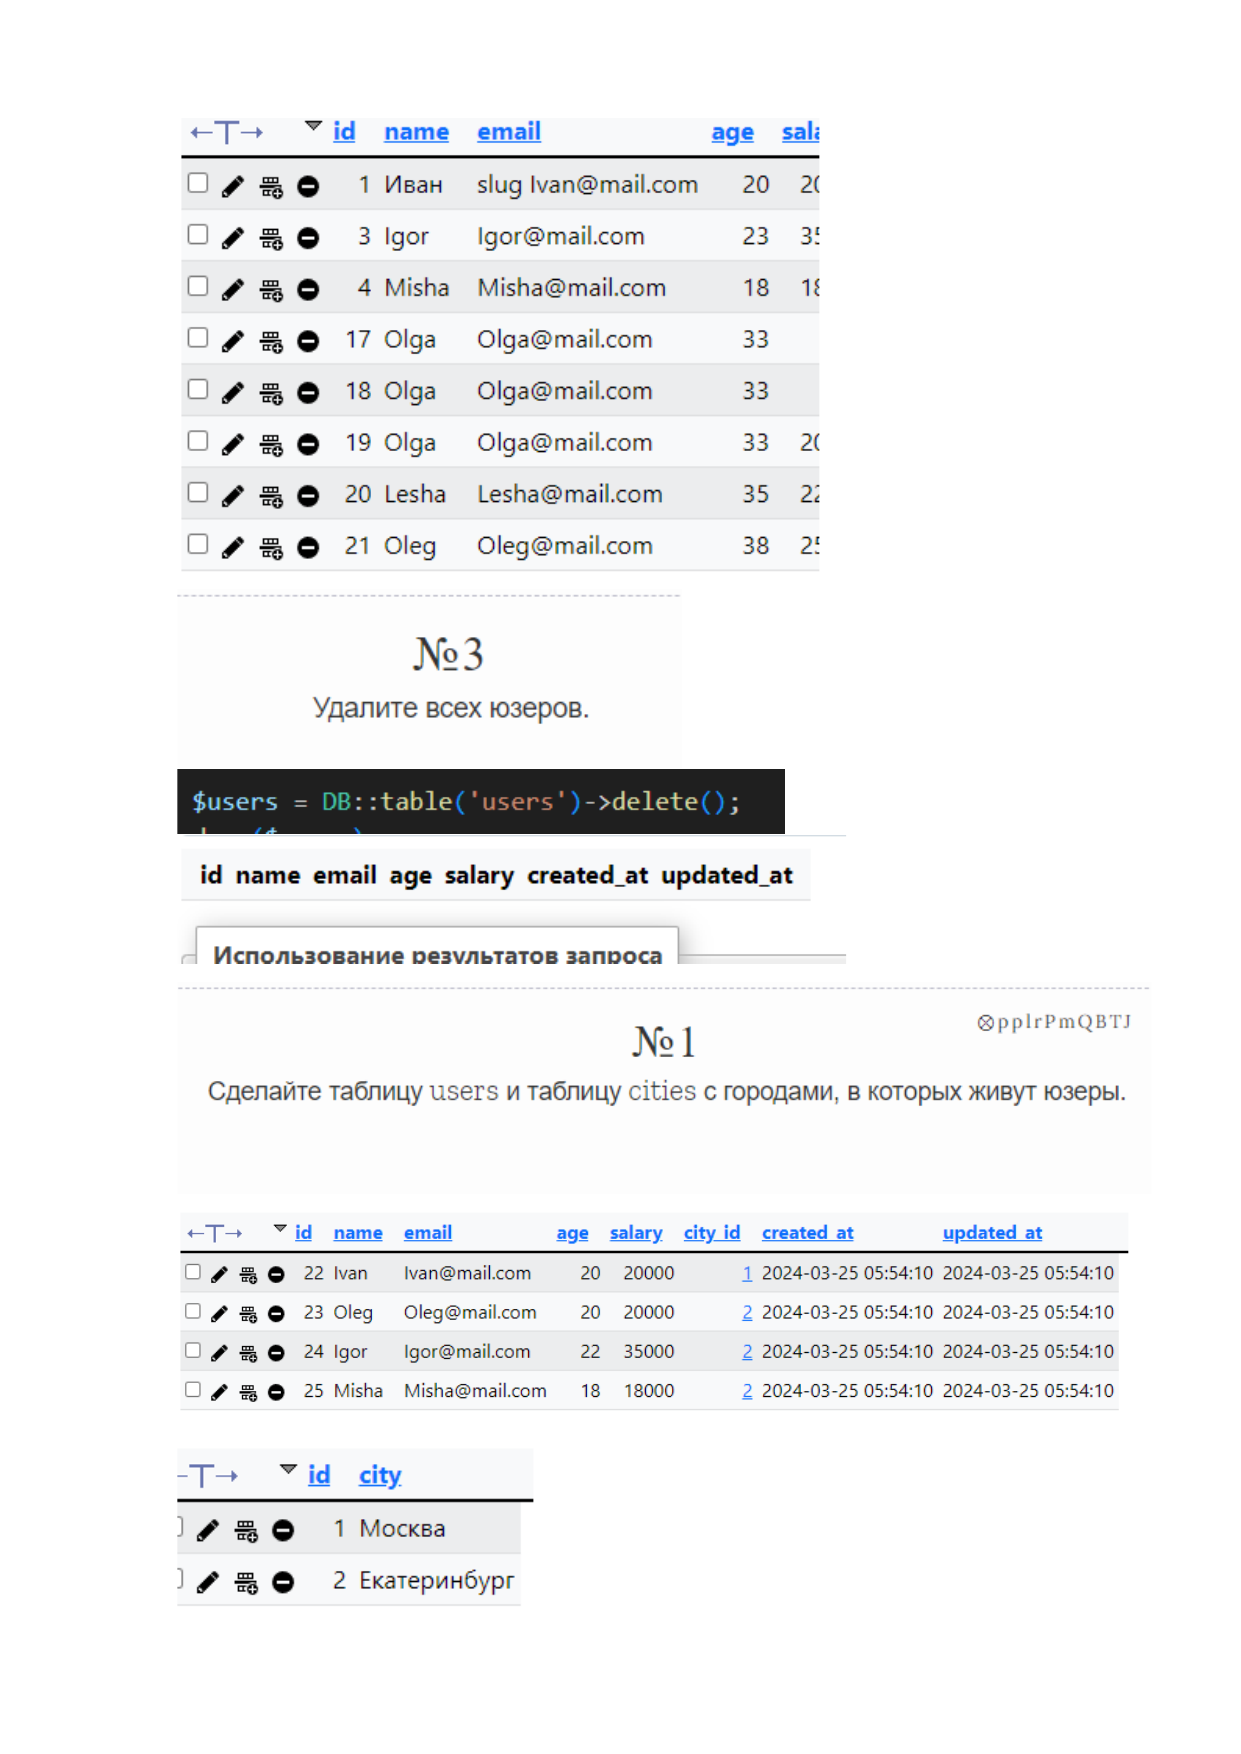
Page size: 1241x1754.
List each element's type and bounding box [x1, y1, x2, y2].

picture [177, 118, 820, 587]
picture [177, 589, 682, 768]
picture [177, 835, 847, 964]
picture [177, 1441, 568, 1614]
picture [177, 769, 785, 834]
picture [177, 982, 1152, 1194]
picture [177, 1195, 1152, 1440]
